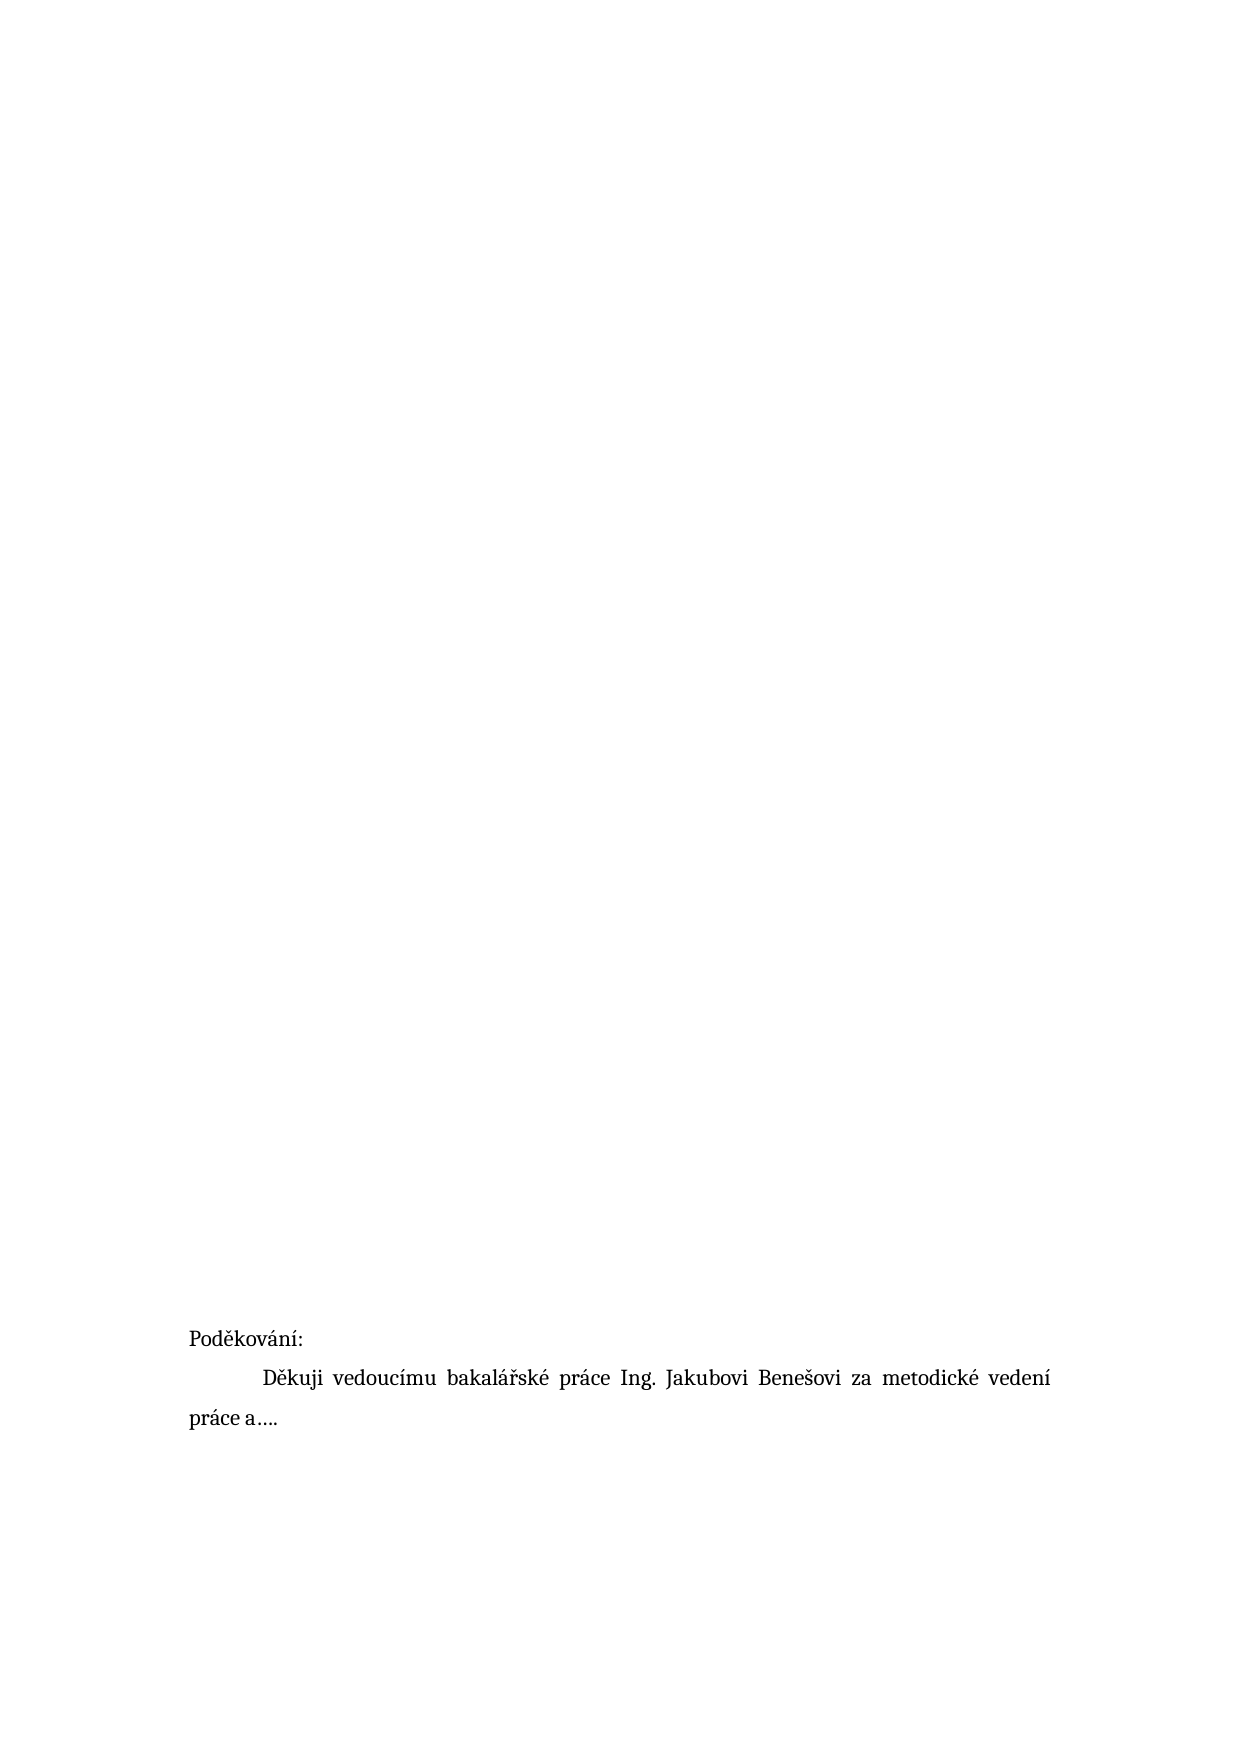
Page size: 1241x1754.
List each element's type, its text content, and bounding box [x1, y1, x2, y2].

table_cell Poděkování: Děkuji vedoucímu bakalářské práce Ing. Jakubovi Benešovi za metodické vedení práce a…. [177, 177, 1063, 1444]
